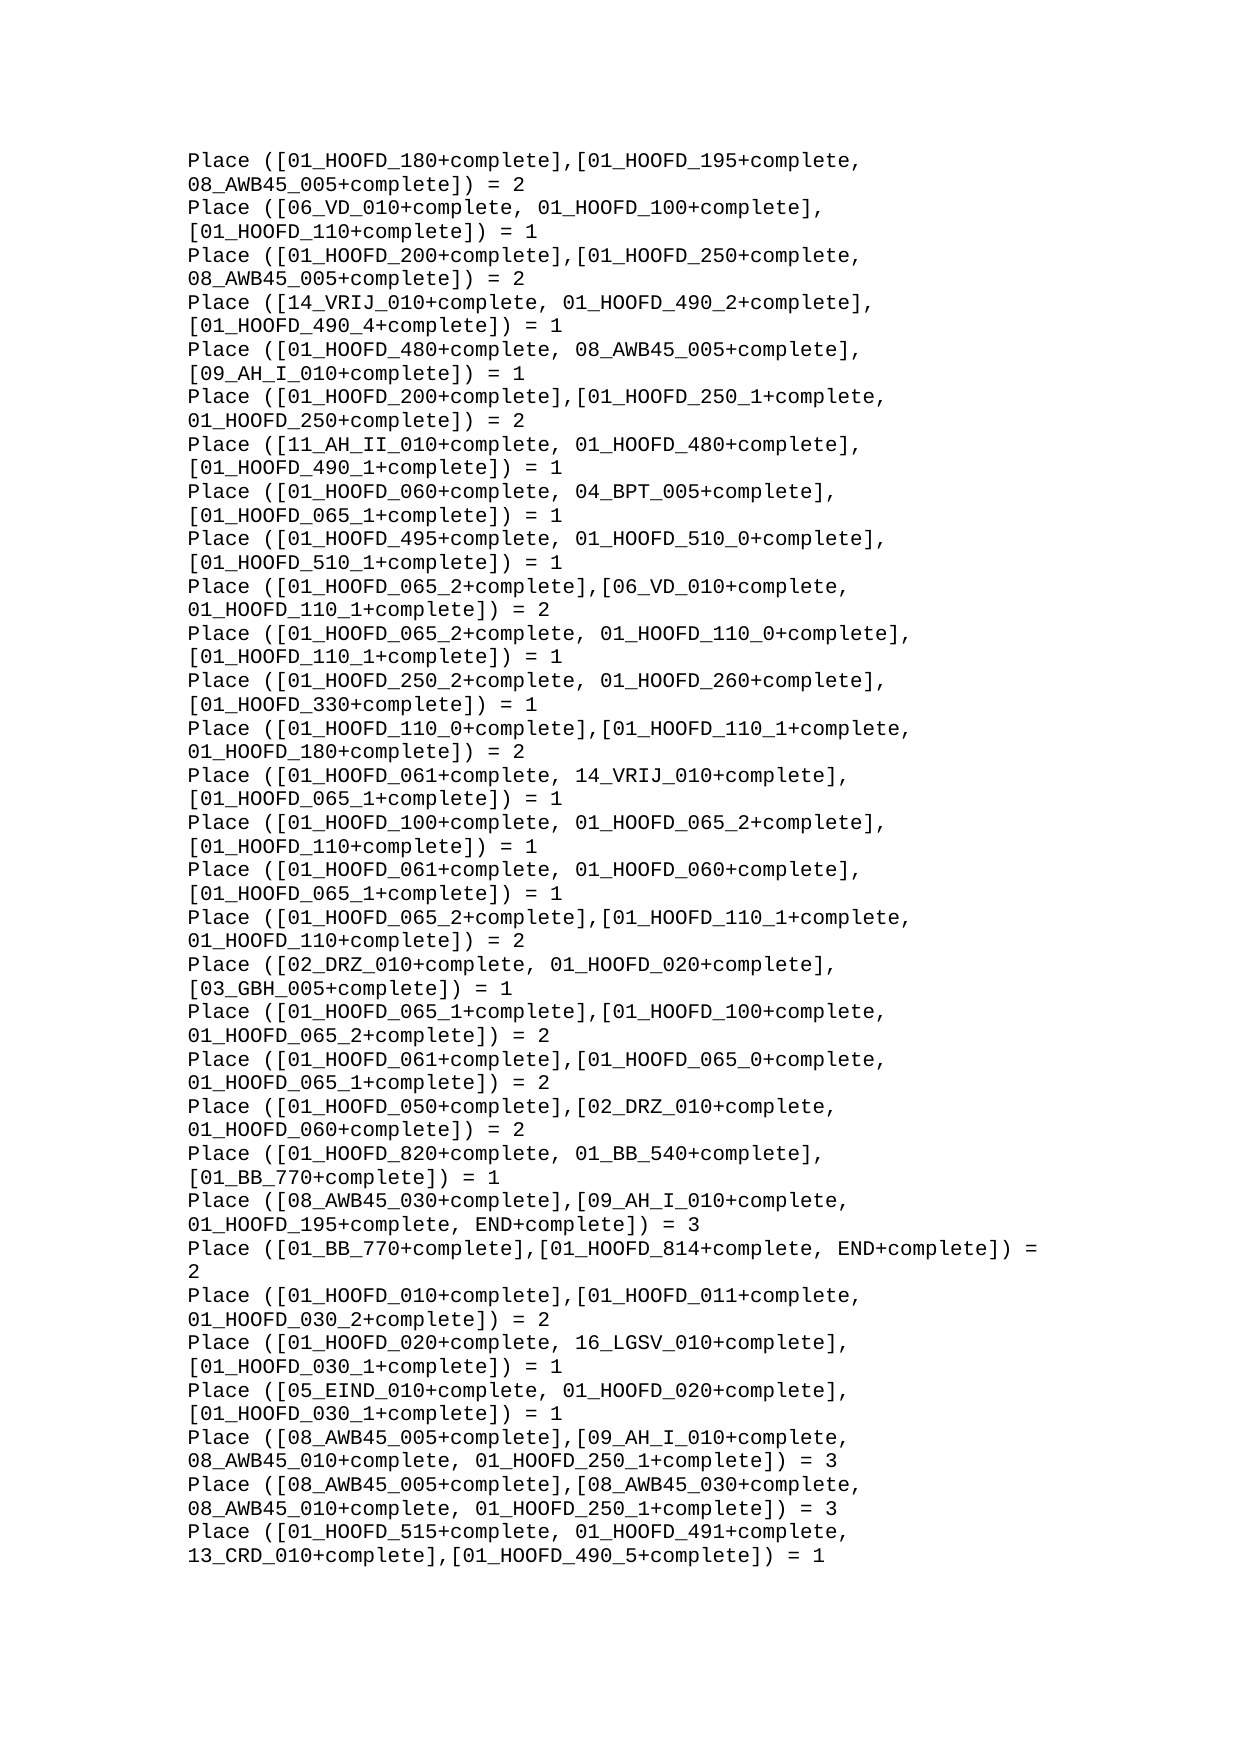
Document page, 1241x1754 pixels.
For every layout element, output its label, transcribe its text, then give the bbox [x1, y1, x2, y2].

text Place ([01_HOOFD_180+complete],[01_HOOFD_195+complete, 08_AWB45_005+complete]) = 2 [187, 150, 1053, 197]
text Place ([01_BB_770+complete],[01_HOOFD_814+complete, END+complete]) = 2 [187, 1238, 1053, 1285]
text Place ([08_AWB45_005+complete],[09_AH_I_010+complete, 08_AWB45_010+complete, 01_HOOFD_250_1+complete]) = 3 [187, 1427, 1053, 1474]
text Place ([01_HOOFD_061+complete, 14_VRIJ_010+complete],[01_HOOFD_065_1+complete]) = 1 [187, 765, 1053, 812]
text Place ([08_AWB45_005+complete],[08_AWB45_030+complete, 08_AWB45_010+complete, 01_HOOFD_250_1+complete]) = 3 [187, 1474, 1053, 1521]
text Place ([01_HOOFD_065_1+complete],[01_HOOFD_100+complete, 01_HOOFD_065_2+complete]) = 2 [187, 1001, 1053, 1048]
text Place ([08_AWB45_030+complete],[09_AH_I_010+complete, 01_HOOFD_195+complete, END+complete]) = 3 [187, 1190, 1053, 1238]
text Place ([01_HOOFD_061+complete, 01_HOOFD_060+complete],[01_HOOFD_065_1+complete]) = 1 [187, 859, 1053, 907]
text Place ([01_HOOFD_065_2+complete, 01_HOOFD_110_0+complete],[01_HOOFD_110_1+complete]) = 1 [187, 623, 1053, 670]
text Place ([01_HOOFD_100+complete, 01_HOOFD_065_2+complete],[01_HOOFD_110+complete]) = 1 [187, 812, 1053, 859]
text Place ([01_HOOFD_495+complete, 01_HOOFD_510_0+complete],[01_HOOFD_510_1+complete]) = 1 [187, 528, 1053, 576]
text Place ([01_HOOFD_515+complete, 01_HOOFD_491+complete, 13_CRD_010+complete],[01_HOOFD_490_5+complete]) = 1 [187, 1521, 1053, 1569]
text Place ([14_VRIJ_010+complete, 01_HOOFD_490_2+complete],[01_HOOFD_490_4+complete]) = 1 [187, 292, 1053, 339]
text Place ([01_HOOFD_820+complete, 01_BB_540+complete],[01_BB_770+complete]) = 1 [187, 1143, 1053, 1190]
text Place ([01_HOOFD_200+complete],[01_HOOFD_250_1+complete, 01_HOOFD_250+complete]) = 2 [187, 386, 1053, 434]
text Place ([01_HOOFD_060+complete, 04_BPT_005+complete],[01_HOOFD_065_1+complete]) = 1 [187, 481, 1053, 528]
text Place ([01_HOOFD_110_0+complete],[01_HOOFD_110_1+complete, 01_HOOFD_180+complete]) = 2 [187, 717, 1053, 765]
text Place ([01_HOOFD_065_2+complete],[01_HOOFD_110_1+complete, 01_HOOFD_110+complete]) = 2 [187, 907, 1053, 954]
text Place ([01_HOOFD_065_2+complete],[06_VD_010+complete, 01_HOOFD_110_1+complete]) = 2 [187, 576, 1053, 623]
text Place ([11_AH_II_010+complete, 01_HOOFD_480+complete],[01_HOOFD_490_1+complete]) = 1 [187, 434, 1053, 481]
text Place ([02_DRZ_010+complete, 01_HOOFD_020+complete],[03_GBH_005+complete]) = 1 [187, 954, 1053, 1001]
text Place ([01_HOOFD_050+complete],[02_DRZ_010+complete, 01_HOOFD_060+complete]) = 2 [187, 1096, 1053, 1143]
text Place ([06_VD_010+complete, 01_HOOFD_100+complete],[01_HOOFD_110+complete]) = 1 [187, 197, 1053, 244]
text Place ([01_HOOFD_020+complete, 16_LGSV_010+complete],[01_HOOFD_030_1+complete]) = 1 [187, 1332, 1053, 1379]
text Place ([05_EIND_010+complete, 01_HOOFD_020+complete],[01_HOOFD_030_1+complete]) = 1 [187, 1379, 1053, 1427]
text Place ([01_HOOFD_250_2+complete, 01_HOOFD_260+complete],[01_HOOFD_330+complete]) = 1 [187, 670, 1053, 717]
text Place ([01_HOOFD_480+complete, 08_AWB45_005+complete],[09_AH_I_010+complete]) = 1 [187, 339, 1053, 386]
text Place ([01_HOOFD_010+complete],[01_HOOFD_011+complete, 01_HOOFD_030_2+complete]) = 2 [187, 1285, 1053, 1332]
text Place ([01_HOOFD_061+complete],[01_HOOFD_065_0+complete, 01_HOOFD_065_1+complete]) = 2 [187, 1048, 1053, 1096]
text Place ([01_HOOFD_200+complete],[01_HOOFD_250+complete, 08_AWB45_005+complete]) = 2 [187, 244, 1053, 292]
